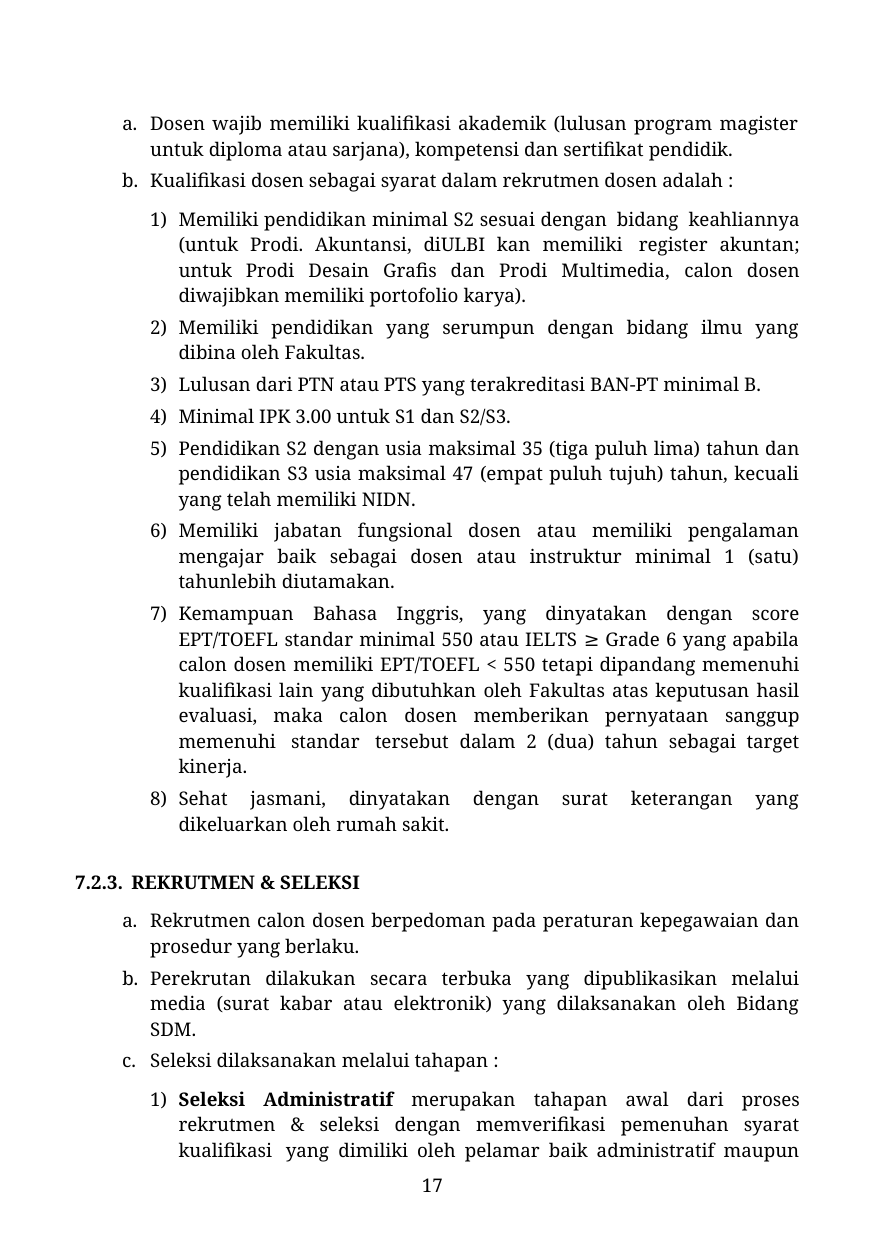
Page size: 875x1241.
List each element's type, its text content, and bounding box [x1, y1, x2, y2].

list Dosen wajib memiliki kualifikasi akademik (lulusan program magister untuk diploma atau sarjana), kompetensi dan sertifikat pendidik. [122, 110, 799, 161]
list Kemampuan Bahasa Inggris, yang dinyatakan dengan score EPT/TOEFL standar minimal 550 atau IELTS ≥ Grade 6 yang apabila calon dosen memiliki EPT/TOEFL < 550 tetapi dipandang memenuhi kualifikasi lain yang dibutuhkan oleh Fakultas atas keputusan hasil evaluasi, maka calon dosen memberikan pernyataan sanggup memenuhi standar tersebut dalam 2 (dua) tahun sebagai target kinerja. [150, 601, 799, 779]
subtitle REKRUTMEN & SELEKSI [75, 869, 841, 895]
list Kualifikasi dosen sebagai syarat dalam rekrutmen dosen adalah : [122, 168, 841, 193]
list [150, 1086, 799, 1162]
list Pendidikan S2 dengan usia maksimal 35 (tiga puluh lima) tahun dan pendidikan S3 usia maksimal 47 (empat puluh tujuh) tahun, kecuali yang telah memiliki NIDN. [150, 435, 799, 512]
list Sehat jasmani, dinyatakan dengan surat keterangan yang dikeluarkan oleh rumah sakit. [150, 786, 799, 837]
list Memiliki pendidikan minimal S2 sesuai dengan bidang keahliannya (untuk Prodi. Akuntansi, diULBI kan memiliki register akuntan; untuk Prodi Desain Grafis dan Prodi Multimedia, calon dosen diwajibkan memiliki portofolio karya). [150, 206, 799, 308]
list Rekrutmen calon dosen berpedoman pada peraturan kepegawaian dan prosedur yang berlaku. [122, 908, 799, 959]
list Minimal IPK 3.00 untuk S1 dan S2/S3. [150, 403, 841, 429]
list Memiliki pendidikan yang serumpun dengan bidang ilmu yang dibina oleh Fakultas. [150, 314, 799, 365]
list Lulusan dari PTN atau PTS yang terakreditasi BAN-PT minimal B. [150, 371, 841, 397]
list Memiliki jabatan fungsional dosen atau memiliki pengalaman mengajar baik sebagai dosen atau instruktur minimal 1 (satu) tahunlebih diutamakan. [150, 518, 799, 594]
list Perekrutan dilakukan secara terbuka yang dipublikasikan melalui media (surat kabar atau elektronik) yang dilaksanakan oleh Bidang SDM. [122, 965, 799, 1042]
list Seleksi dilaksanakan melalui tahapan : [122, 1048, 841, 1073]
